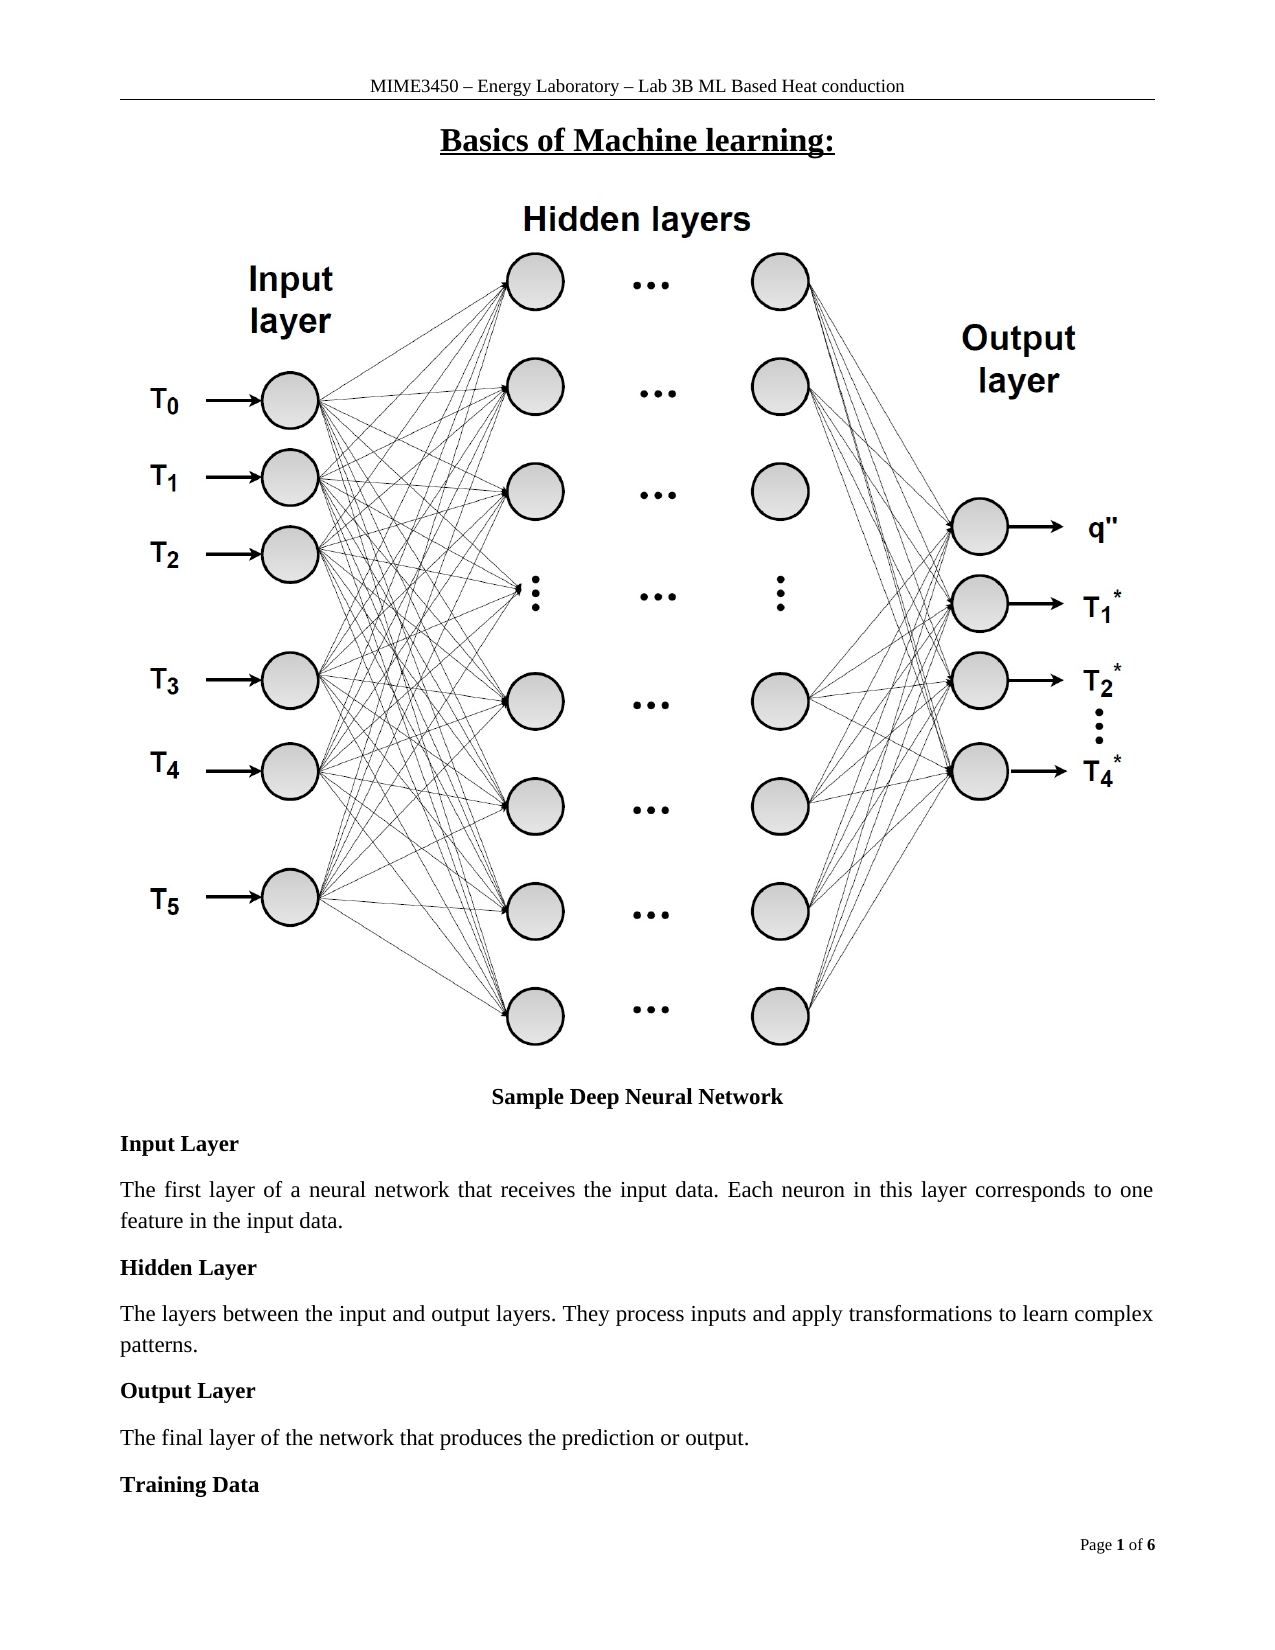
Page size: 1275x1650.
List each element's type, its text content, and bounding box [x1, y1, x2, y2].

text Output Layer [120, 1378, 1155, 1404]
text Input Layer [120, 1130, 1155, 1156]
text Hidden Layer [120, 1254, 1155, 1280]
text The layers between the input and output layers. They process inputs and apply transformations to learn complex patterns. [120, 1301, 1155, 1357]
text Basics of Machine learning: [120, 120, 1155, 158]
picture [120, 180, 1155, 1063]
text Training Data [120, 1471, 1155, 1498]
text The final layer of the network that produces the prediction or output. [120, 1424, 1155, 1451]
text The first layer of a neural network that receives the input data. Each neuron in this layer corresponds to one feature in the input data. [120, 1177, 1155, 1233]
text Sample Deep Neural Network [120, 1083, 1155, 1109]
